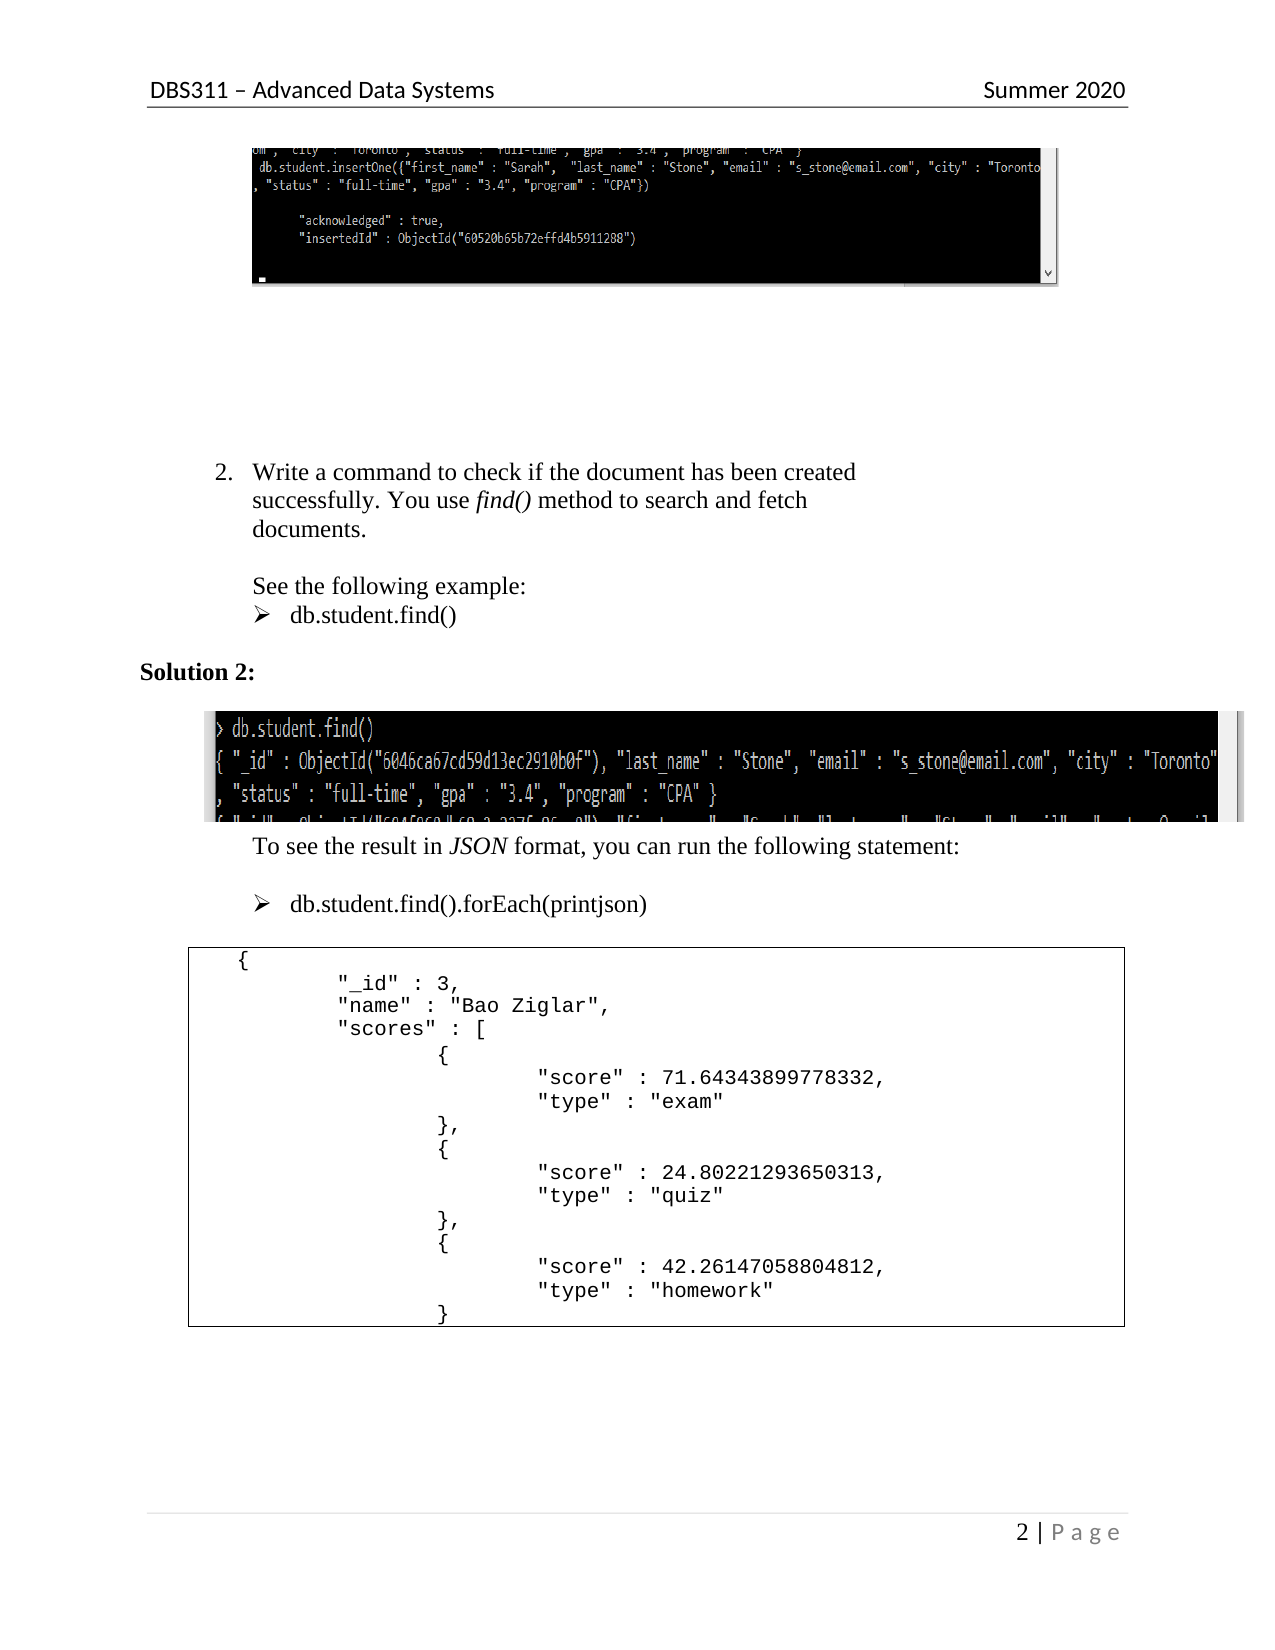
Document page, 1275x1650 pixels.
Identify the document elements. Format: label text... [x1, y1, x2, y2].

list db.student.find() [252, 600, 1137, 629]
text Solution 2: [139, 657, 1137, 686]
list db.student.find().forEach(printjson) [252, 889, 1137, 918]
text To see the result in JSON format, you can run the following statement: [252, 831, 1137, 860]
text See the following example: [252, 572, 1137, 600]
picture [204, 711, 1245, 822]
picture [252, 148, 1059, 287]
list Write a command to check if the document has been created successfully. You use find() method to search and fetch documents. [214, 457, 926, 543]
